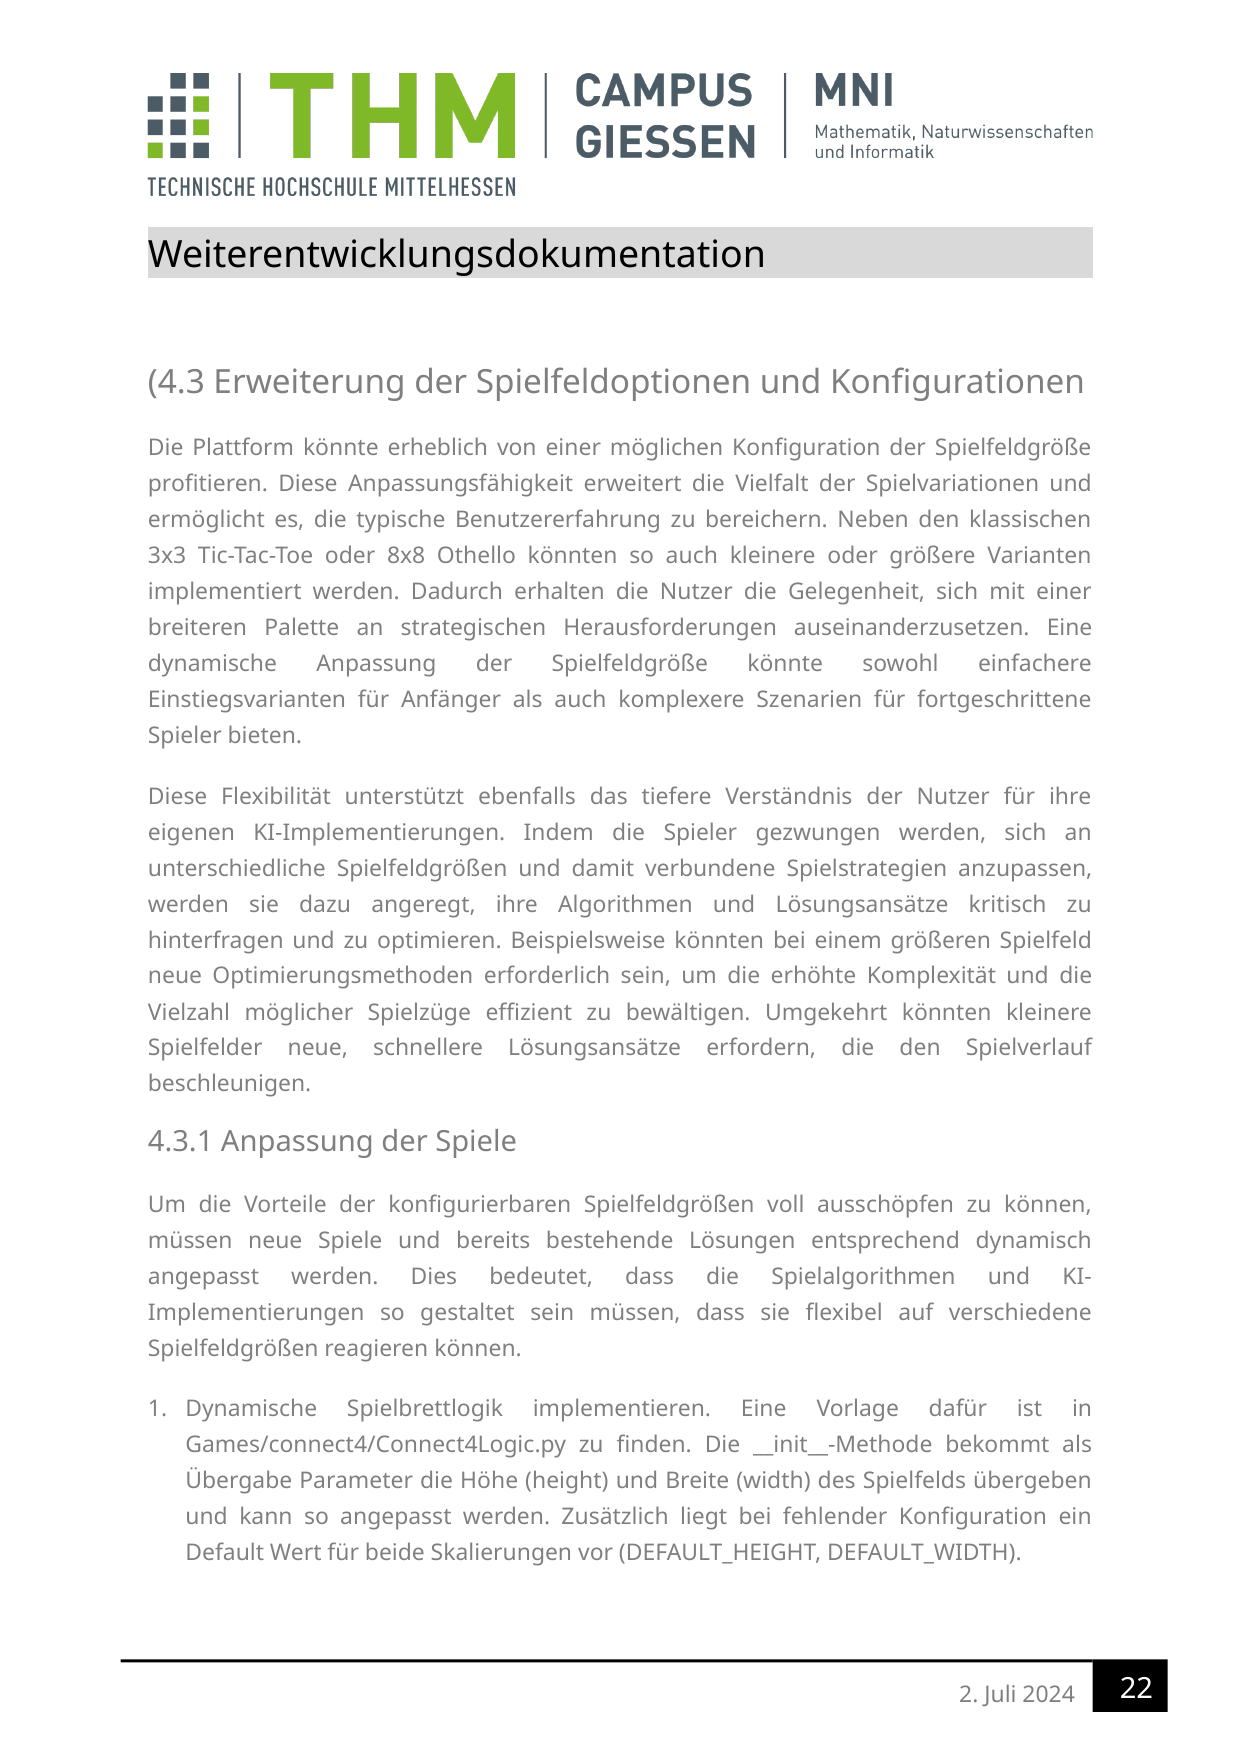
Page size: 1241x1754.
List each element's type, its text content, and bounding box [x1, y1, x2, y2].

picture [147, 73, 1093, 196]
list Dynamische Spielbrettlogik implementieren. Eine Vorlage dafür ist in Games/connect4/Connect4Logic.py zu finden. Die __init__-Methode bekommt als Übergabe Parameter die Höhe (height) und Breite (width) des Spielfelds übergeben und kann so angepasst werden. Zusätzlich liegt bei fehlender Konfiguration ein Default Wert für beide Skalierungen vor (DEFAULT_HEIGHT, DEFAULT_WIDTH). [148, 1392, 1093, 1567]
text Um die Vorteile der konfigurierbaren Spielfeldgrößen voll ausschöpfen zu können, müssen neue Spiele und bereits bestehende Lösungen entsprechend dynamisch angepasst werden. Dies bedeutet, dass die Spielalgorithmen und KI-Implementierungen so gestaltet sein müssen, dass sie flexibel auf verschiedene Spielfeldgrößen reagieren können. [148, 1188, 1093, 1363]
text Die Plattform könnte erheblich von einer möglichen Konfiguration der Spielfeldgröße profitieren. Diese Anpassungsfähigkeit erweitert die Vielfalt der Spielvariationen und ermöglicht es, die typische Benutzererfahrung zu bereichern. Neben den klassischen 3x3 Tic-Tac-Toe oder 8x8 Othello könnten so auch kleinere oder größere Varianten implementiert werden. Dadurch erhalten die Nutzer die Gelegenheit, sich mit einer breiteren Palette an strategischen Herausforderungen auseinanderzusetzen. Eine dynamische Anpassung der Spielfeldgröße könnte sowohl einfachere Einstiegsvarianten für Anfänger als auch komplexere Szenarien für fortgeschrittene Spieler bieten. [148, 431, 1093, 750]
subtitle 4.3.1 Anpassung der Spiele [148, 1120, 1093, 1159]
text Diese Flexibilität unterstützt ebenfalls das tiefere Verständnis der Nutzer für ihre eigenen KI-Implementierungen. Indem die Spieler gezwungen werden, sich an unterschiedliche Spielfeldgrößen und damit verbundene Spielstrategien anzupassen, werden sie dazu angeregt, ihre Algorithmen und Lösungsansätze kritisch zu hinterfragen und zu optimieren. Beispielsweise könnten bei einem größeren Spielfeld neue Optimierungsmethoden erforderlich sein, um die erhöhte Komplexität und die Vielzahl möglicher Spielzüge effizient zu bewältigen. Umgekehrt könnten kleinere Spielfelder neue, schnellere Lösungsansätze erfordern, die den Spielverlauf beschleunigen. [148, 780, 1093, 1098]
subtitle (4.3 Erweiterung der Spielfeldoptionen und Konfigurationen [148, 357, 1093, 403]
